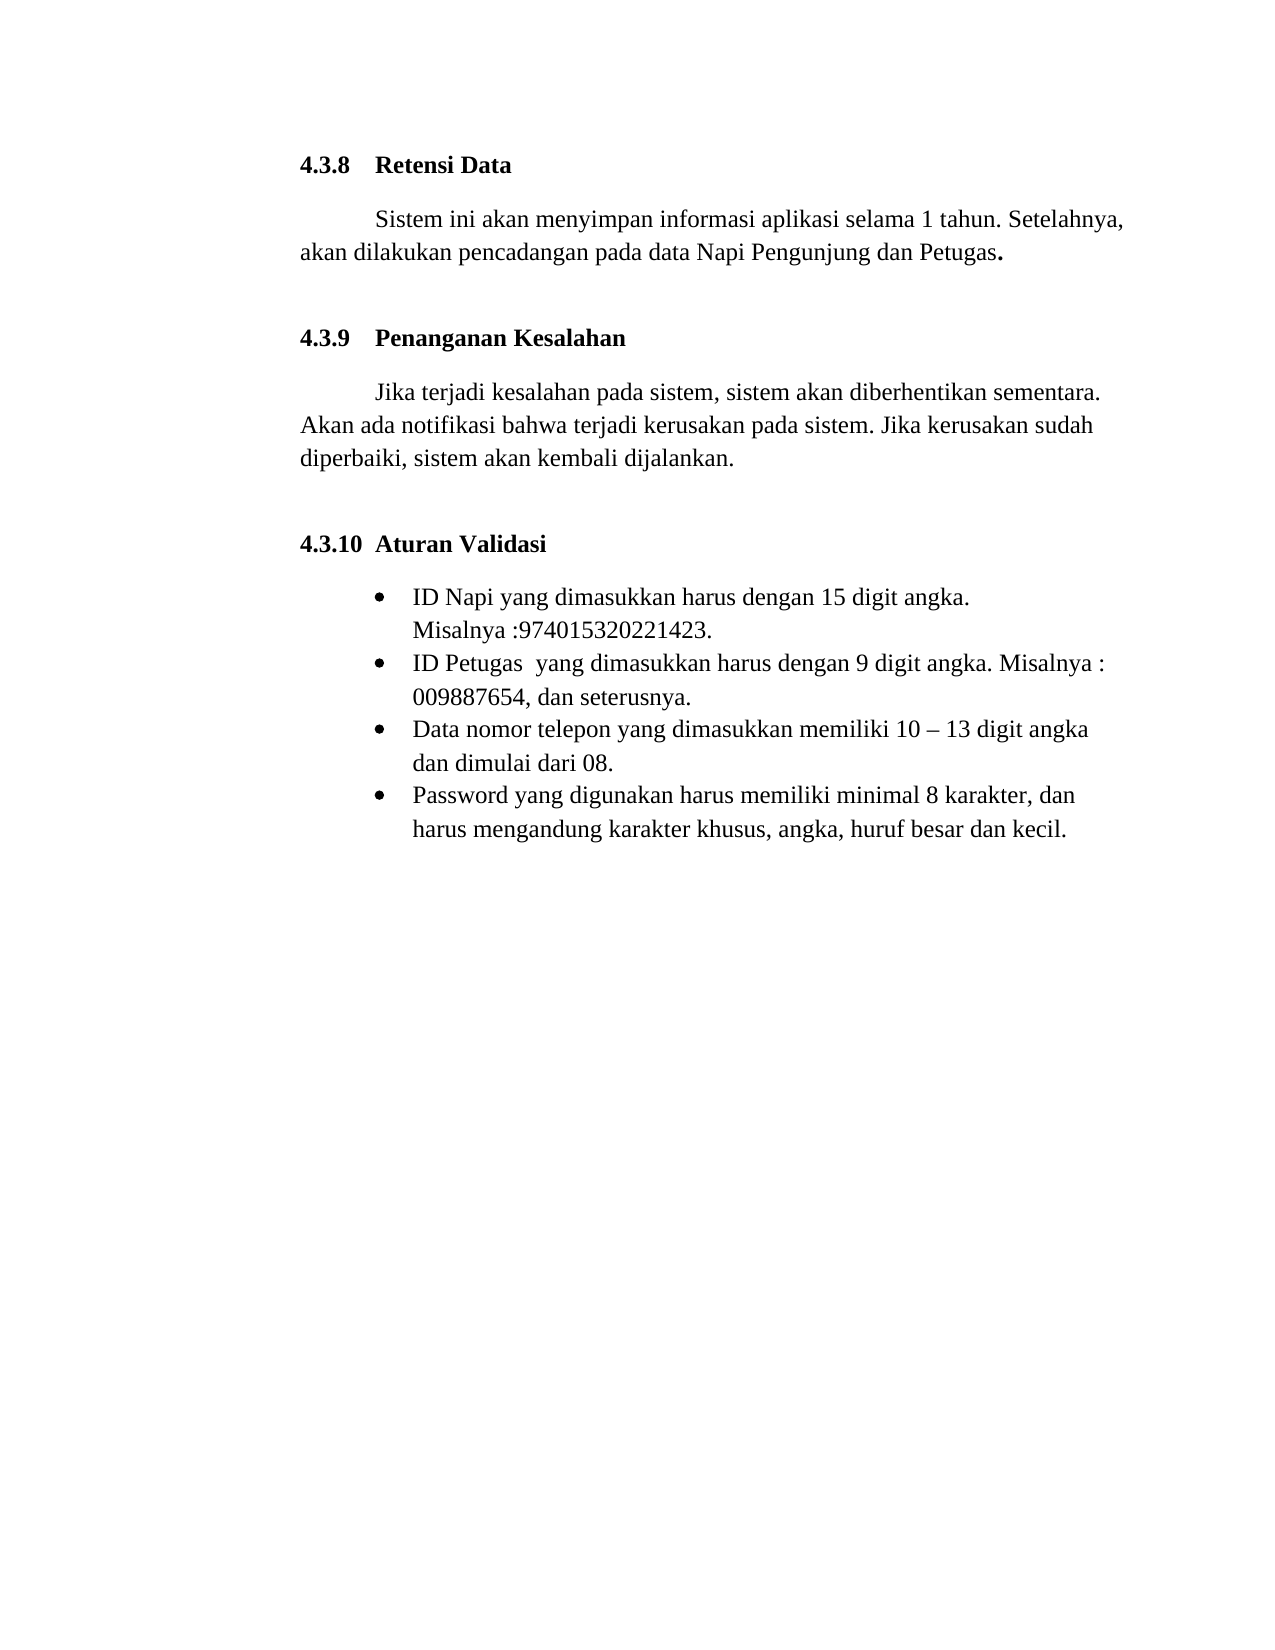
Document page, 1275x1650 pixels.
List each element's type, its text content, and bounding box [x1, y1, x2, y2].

text Sistem ini akan menyimpan informasi aplikasi selama 1 tahun. Setelahnya, akan dilakukan pencadangan pada data Napi Pengunjung dan Petugas. [300, 204, 1125, 298]
list ID Napi yang dimasukkan harus dengan 15 digit angka. Misalnya :974015320221423. [375, 582, 1125, 644]
text 4.3.9 Penanganan Kesalahan [225, 323, 1125, 352]
list ID Petugas yang dimasukkan harus dengan 9 digit angka. Misalnya : 009887654, dan seterusnya. [375, 648, 1125, 710]
text 4.3.10 Aturan Validasi [225, 529, 1125, 557]
text Jika terjadi kesalahan pada sistem, sistem akan diberhentikan sementara. Akan ada notifikasi bahwa terjadi kerusakan pada sistem. Jika kerusakan sudah diperbaiki, sistem akan kembali dijalankan. [300, 377, 1125, 504]
text 4.3.8 Retensi Data [225, 150, 1125, 179]
list Password yang digunakan harus memiliki minimal 8 karakter, dan harus mengandung karakter khusus, angka, huruf besar dan kecil. [375, 781, 1125, 842]
list Data nomor telepon yang dimasukkan memiliki 10 – 13 digit angka dan dimulai dari 08. [375, 714, 1125, 776]
